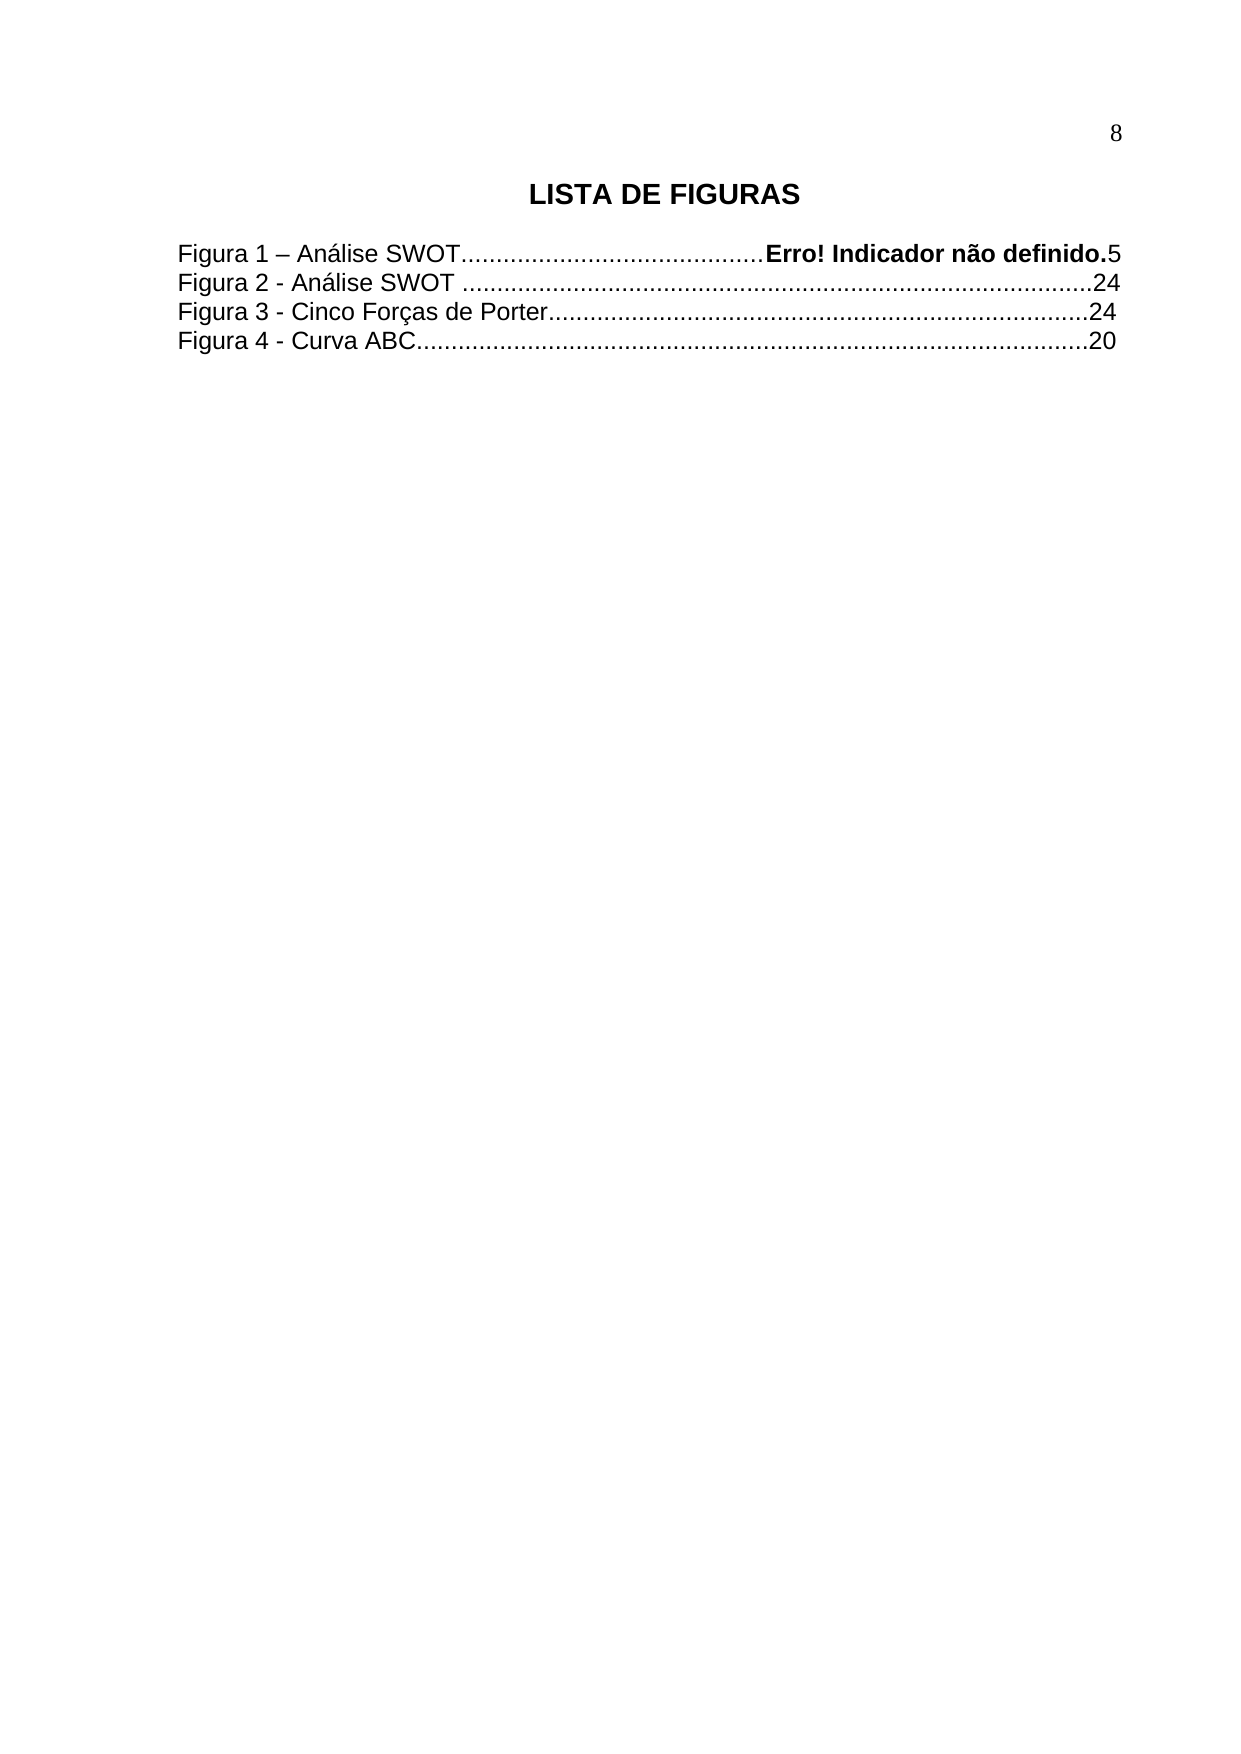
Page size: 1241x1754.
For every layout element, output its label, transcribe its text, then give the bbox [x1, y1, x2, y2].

text Figura 3 - Cinco Forças de Porter..............................................................................24 [177, 297, 1122, 326]
text Figura 4 - Curva ABC.................................................................................................20 [177, 326, 1122, 354]
text LISTA DE FIGURAS [207, 177, 1122, 211]
text Figura 1 – Análise SWOT Erro! Indicador não definido.5 [177, 239, 1122, 268]
text Figura 2 - Análise SWOT ...........................................................................................24 [177, 268, 1122, 297]
